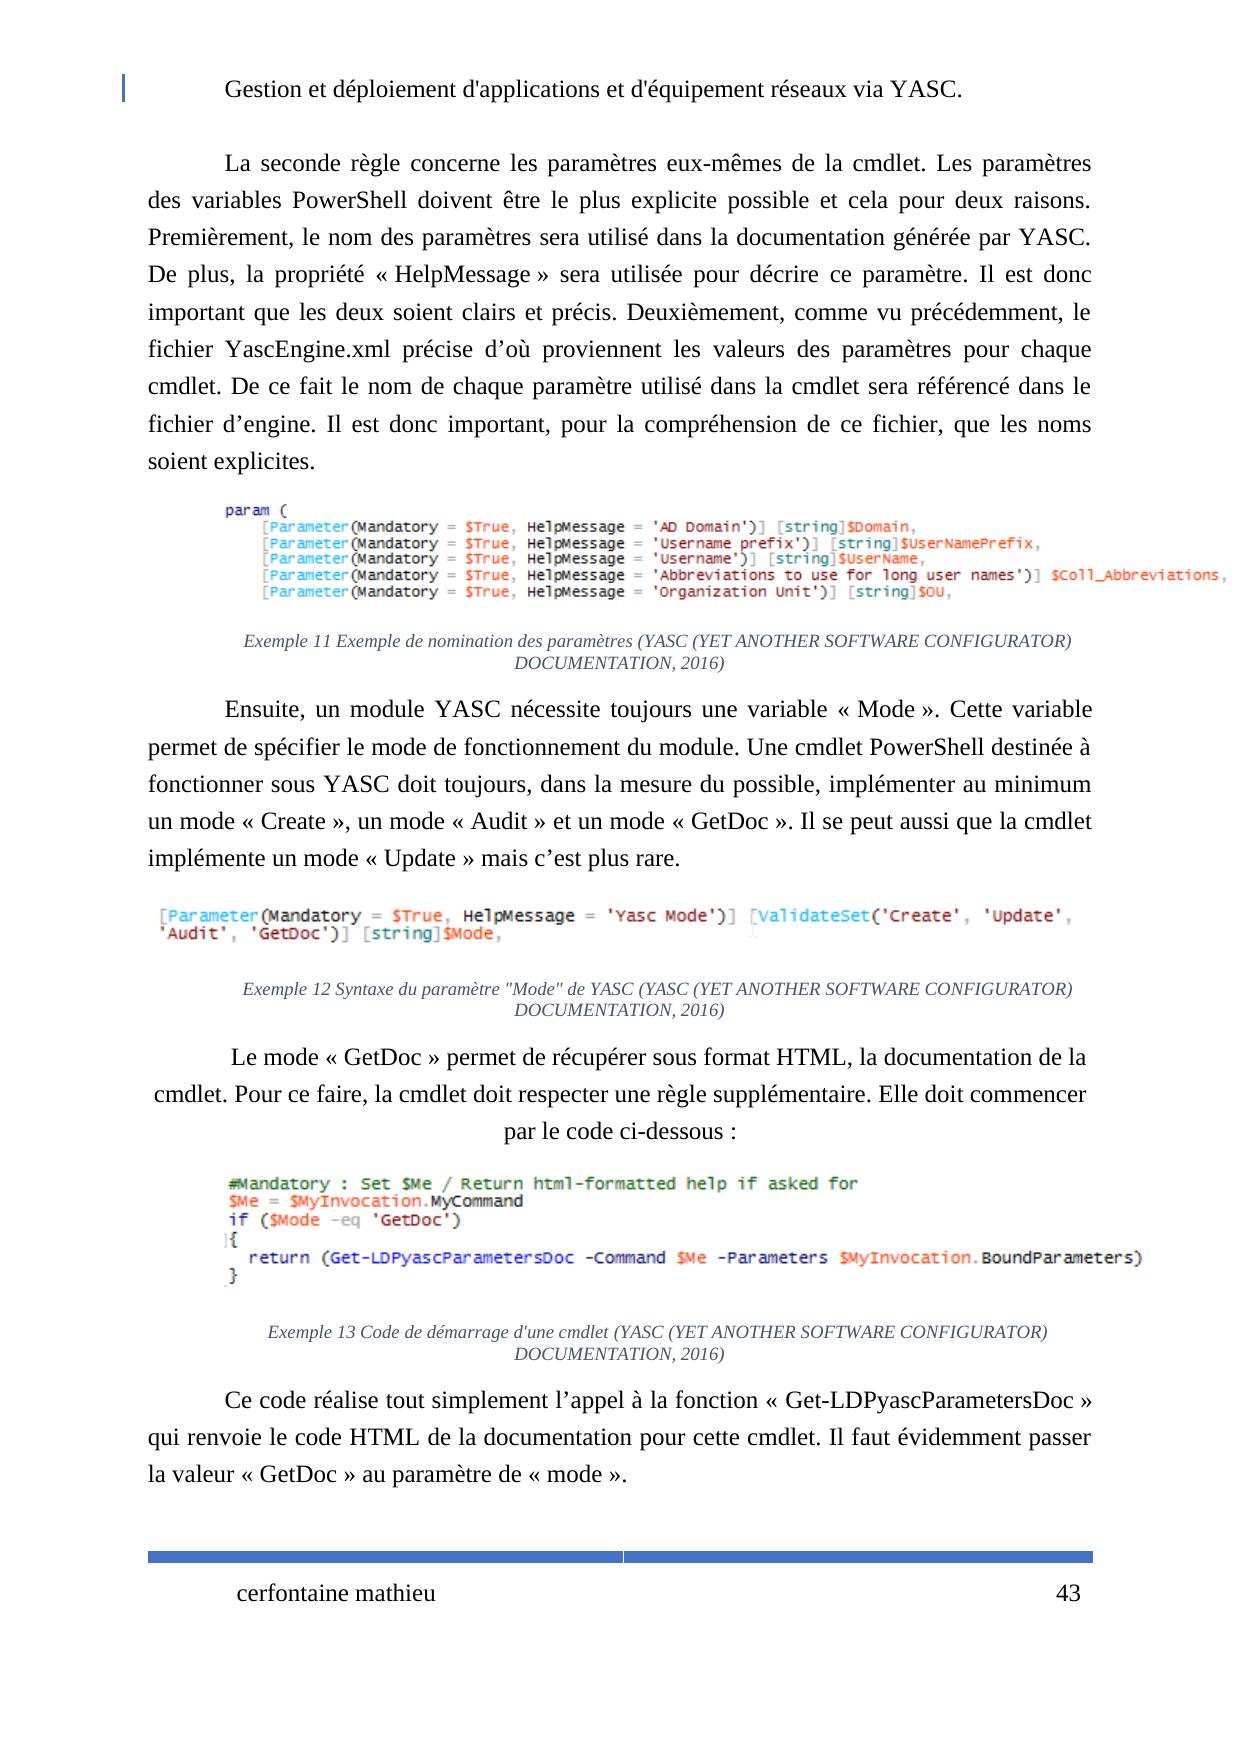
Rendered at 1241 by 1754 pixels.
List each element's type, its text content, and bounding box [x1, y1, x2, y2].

picture [147, 901, 1081, 949]
text Ce code réalise tout simplement l’appel à la fonction « Get-LDPyascParametersDoc » qui renvoie le code HTML de la documentation pour cette cmdlet. Il faut évidemment passer la valeur « GetDoc » au paramètre de « mode ». [148, 1385, 1093, 1488]
text La seconde règle concerne les paramètres eux-mêmes de la cmdlet. Les paramètres des variables PowerShell doivent être le plus explicite possible et cela pour deux raisons. Premièrement, le nom des paramètres sera utilisé dans la documentation générée par YASC. De plus, la propriété « HelpMessage » sera utilisée pour décrire ce paramètre. Il est donc important que les deux soient clairs et précis. Deuxièmement, comme vu précédemment, le fichier YascEngine.xml précise d’où proviennent les valeurs des paramètres pour chaque cmdlet. De ce fait le nom de chaque paramètre utilisé dans la cmdlet sera référencé dans le fichier d’engine. Il est donc important, pour la compréhension de ce fichier, que les noms soient explicites. [148, 148, 1093, 475]
text Exemple 12 Syntaxe du paramètre "Mode" de YASC [148, 978, 1093, 1021]
picture [224, 504, 1230, 601]
text Le mode « GetDoc » permet de récupérer sous format HTML, la documentation de la cmdlet. Pour ce faire, la cmdlet doit respecter une règle supplémentaire. Elle doit commencer par le code ci-dessous : [148, 1042, 1093, 1145]
picture [224, 1174, 1150, 1292]
text Exemple 13 Code de démarrage d'une cmdlet [148, 1321, 1093, 1364]
text Ensuite, un module YASC nécessite toujours une variable « Mode ». Cette variable permet de spécifier le mode de fonctionnement du module. Une cmdlet PowerShell destinée à fonctionner sous YASC doit toujours, dans la mesure du possible, implémenter au minimum un mode « Create », un mode « Audit » et un mode « GetDoc ». Il se peut aussi que la cmdlet implémente un mode « Update » mais c’est plus rare. [148, 694, 1093, 872]
text Exemple 11 Exemple de nomination des paramètres [148, 630, 1093, 673]
